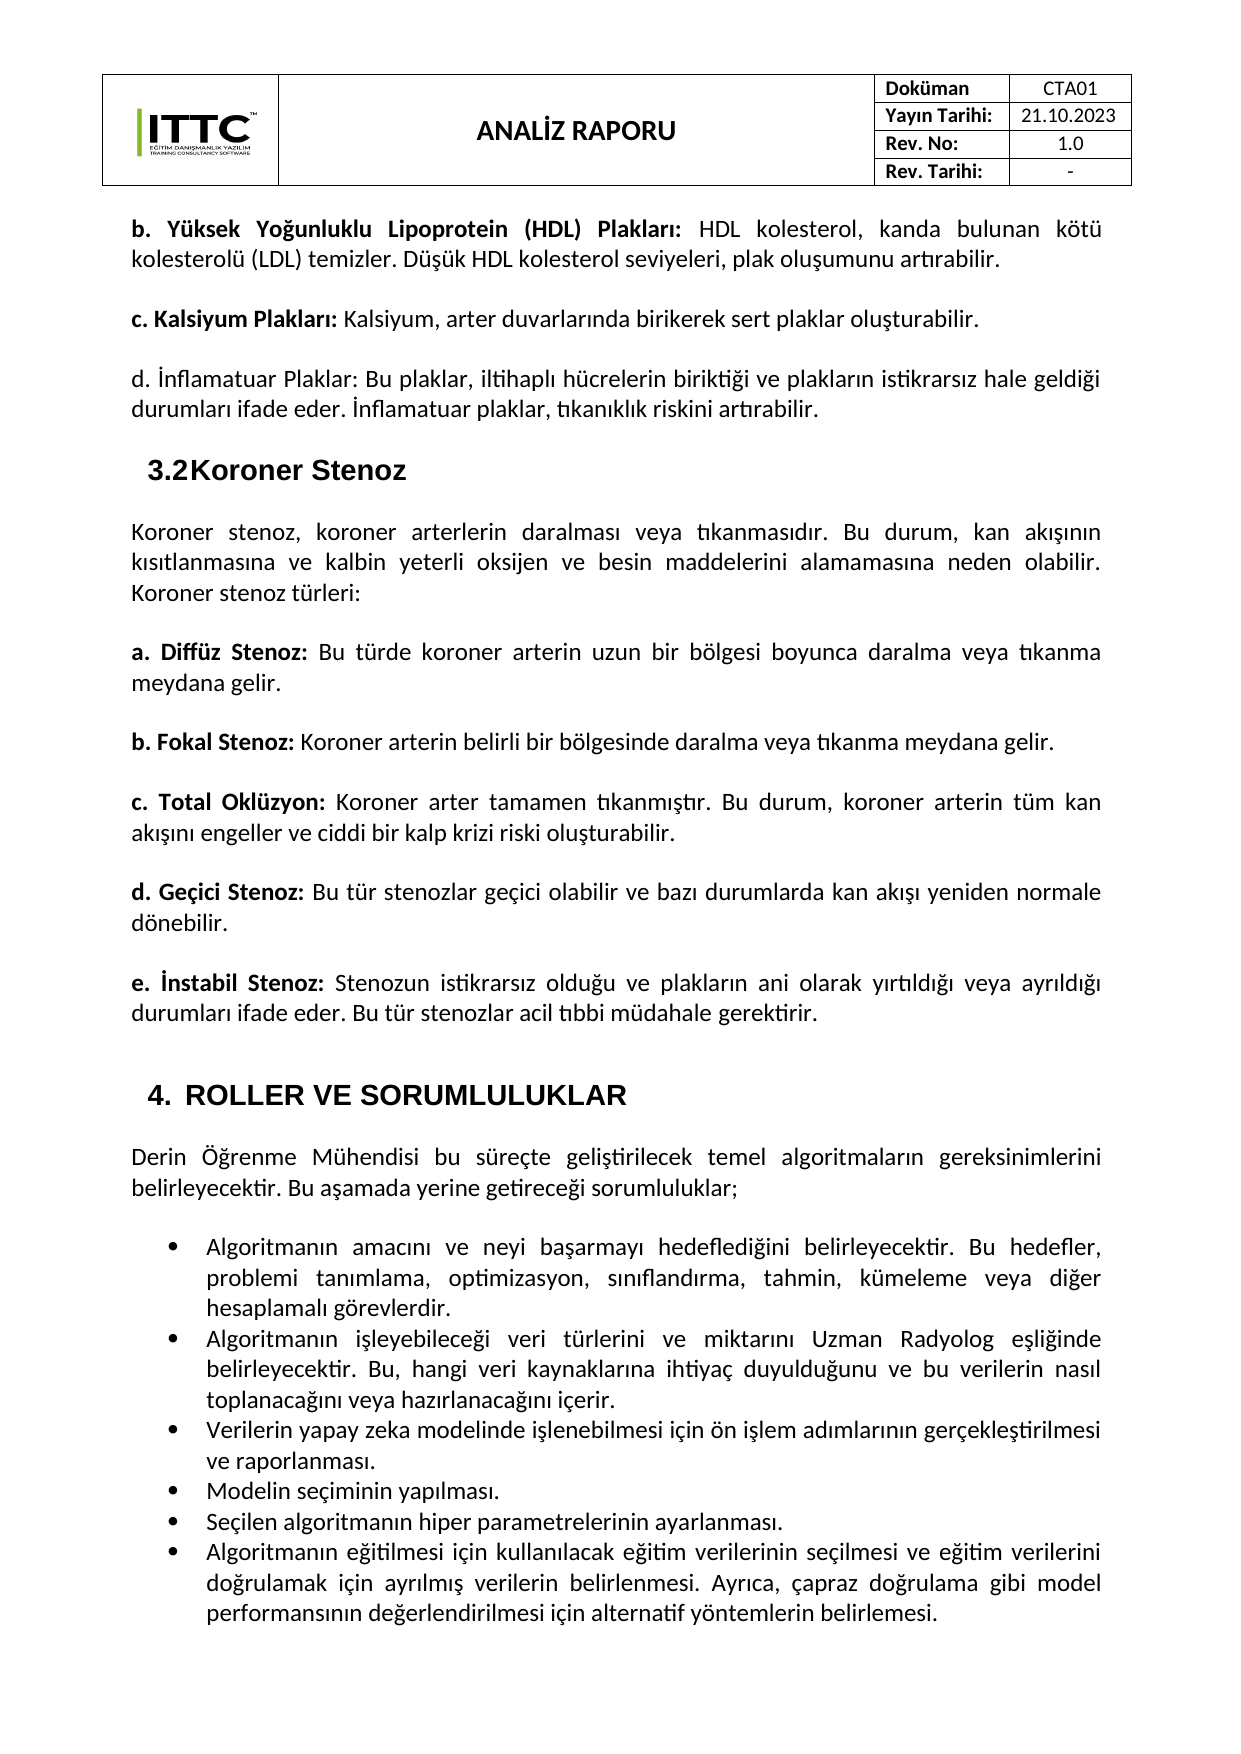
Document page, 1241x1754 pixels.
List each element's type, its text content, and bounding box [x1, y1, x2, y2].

list Modelin seçiminin yapılması. [169, 1476, 1103, 1506]
subtitle ROLLER VE SORUMLULUKLAR [147, 1078, 1103, 1112]
list Algoritmanın eğitilmesi için kullanılacak eğitim verilerinin seçilmesi ve eğitim verilerini doğrulamak için ayrılmış verilerin belirlenmesi. Ayrıca, çapraz doğrulama gibi model performansının değerlendirilmesi için alternatif yöntemlerin belirlemesi. [169, 1537, 1103, 1628]
text Derin Öğrenme Mühendisi bu süreçte geliştirilecek temel algoritmaların gereksinimlerini belirleyecektir. Bu aşamada yerine getireceği sorumluluklar; [131, 1141, 1103, 1202]
text d. Geçici Stenoz: Bu tür stenozlar geçici olabilir ve bazı durumlarda kan akışı yeniden normale dönebilir. [131, 876, 1103, 937]
text e. İnstabil Stenoz: Stenozun istikrarsız olduğu ve plakların ani olarak yırtıldığı veya ayrıldığı durumları ifade eder. Bu tür stenozlar acil tıbbi müdahale gerektirir. [131, 967, 1103, 1028]
list Verilerin yapay zeka modelinde işlenebilmesi için ön işlem adımlarının gerçekleştirilmesi ve raporlanması. [169, 1414, 1103, 1476]
text c. Kalsiyum Plakları: Kalsiyum, arter duvarlarında birikerek sert plaklar oluşturabilir. [131, 303, 1103, 333]
text c. Total Oklüzyon: Koroner arter tamamen tıkanmıştır. Bu durum, koroner arterin tüm kan akışını engeller ve ciddi bir kalp krizi riski oluşturabilir. [131, 786, 1103, 847]
list Algoritmanın işleyebileceği veri türlerini ve miktarını Uzman Radyolog eşliğinde belirleyecektir. Bu, hangi veri kaynaklarına ihtiyaç duyulduğunu ve bu verilerin nasıl toplanacağını veya hazırlanacağını içerir. [169, 1323, 1103, 1414]
text a. Diffüz Stenoz: Bu türde koroner arterin uzun bir bölgesi boyunca daralma veya tıkanma meydana gelir. [131, 636, 1103, 697]
text b. Yüksek Yoğunluklu Lipoprotein (HDL) Plakları: HDL kolesterol, kanda bulunan kötü kolesterolü (LDL) temizler. Düşük HDL kolesterol seviyeleri, plak oluşumunu artırabilir. [131, 213, 1103, 274]
list Algoritmanın amacını ve neyi başarmayı hedeflediğini belirleyecektir. Bu hedefler, problemi tanımlama, optimizasyon, sınıflandırma, tahmin, kümeleme veya diğer hesaplamalı görevlerdir. [169, 1231, 1103, 1323]
subtitle Koroner Stenoz [147, 453, 1103, 486]
text b. Fokal Stenoz: Koroner arterin belirli bir bölgesinde daralma veya tıkanma meydana gelir. [131, 727, 1103, 757]
picture [110, 85, 278, 180]
picture [279, 85, 284, 180]
list Seçilen algoritmanın hiper parametrelerinin ayarlanması. [169, 1506, 1103, 1537]
text d. İnflamatuar Plaklar: Bu plaklar, iltihaplı hücrelerin biriktiği ve plakların istikrarsız hale geldiği durumları ifade eder. İnflamatuar plaklar, tıkanıklık riskini artırabilir. [131, 363, 1103, 424]
text Koroner stenoz, koroner arterlerin daralması veya tıkanmasıdır. Bu durum, kan akışının kısıtlanmasına ve kalbin yeterli oksijen ve besin maddelerini alamamasına neden olabilir. Koroner stenoz türleri: [131, 516, 1103, 607]
